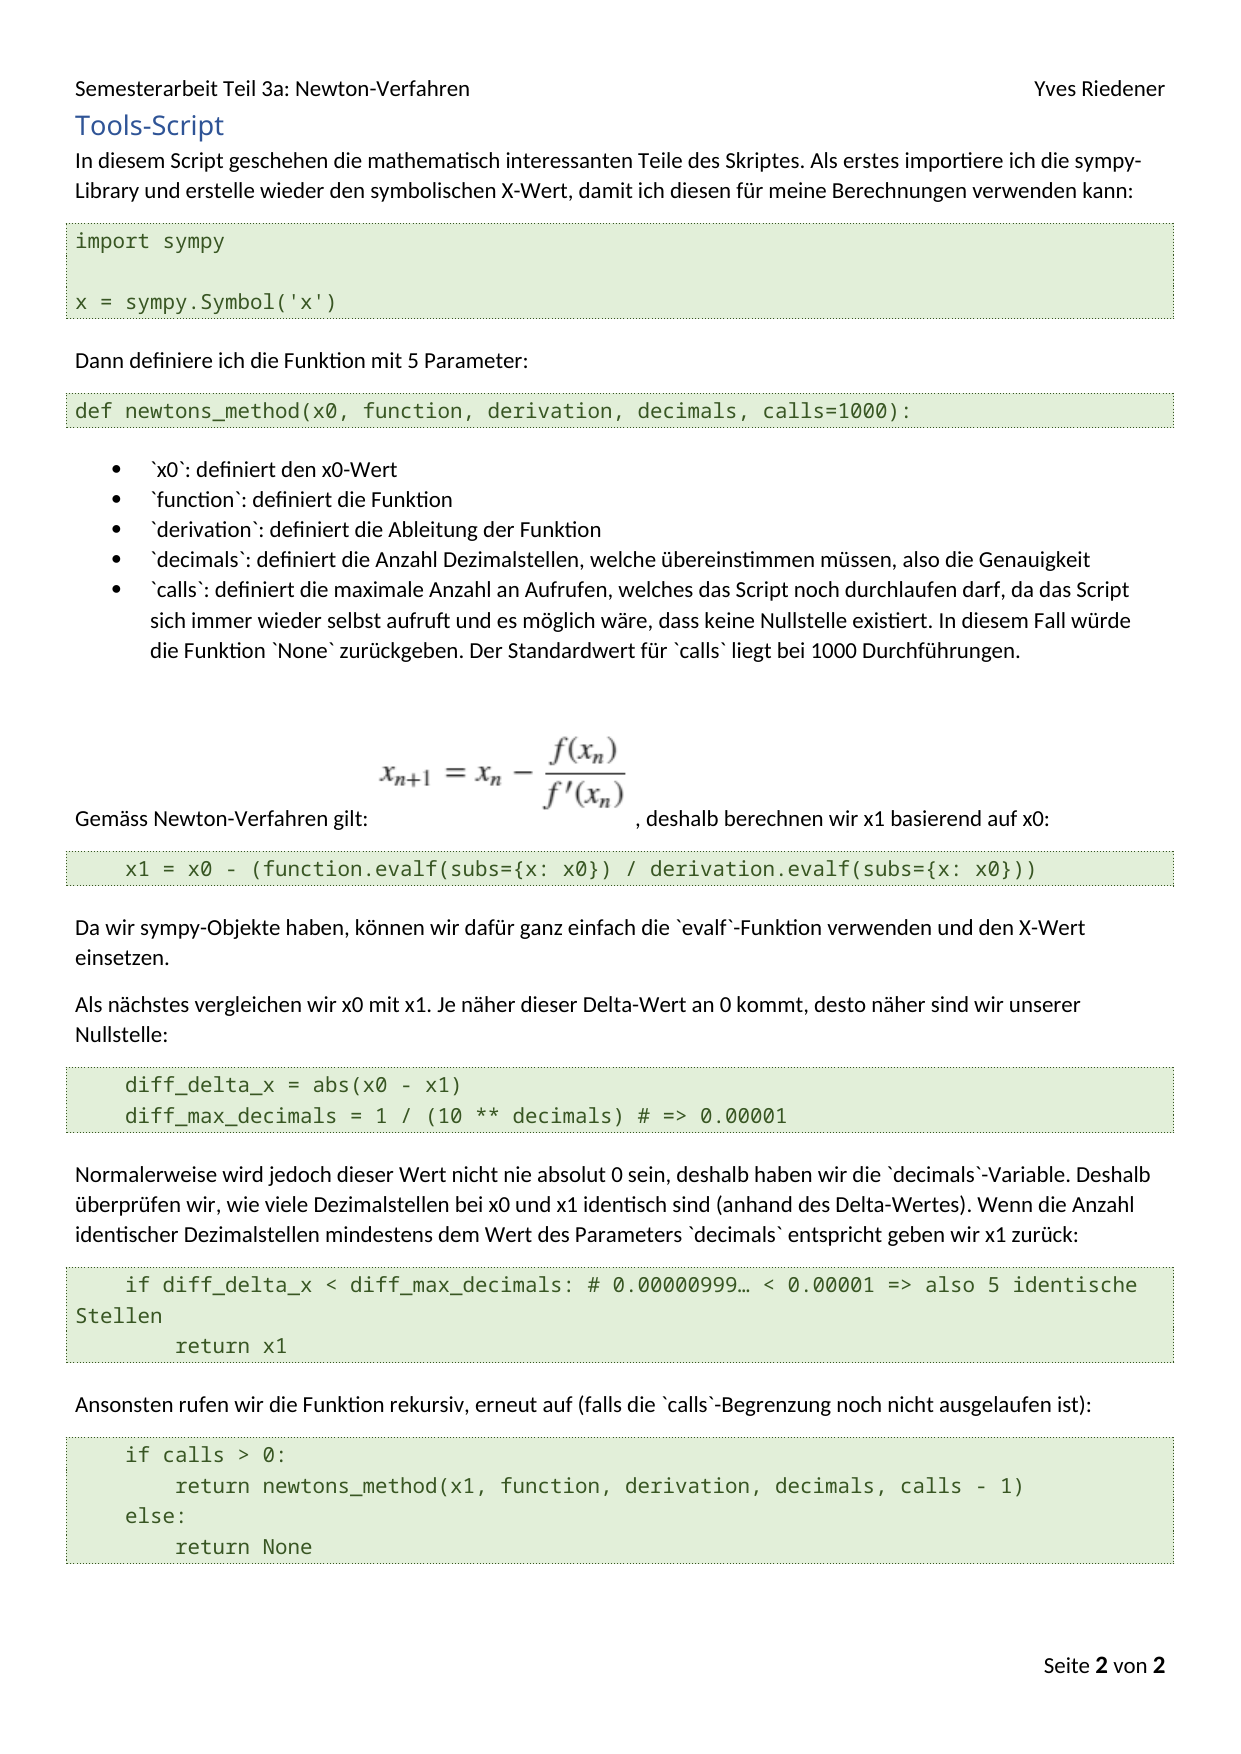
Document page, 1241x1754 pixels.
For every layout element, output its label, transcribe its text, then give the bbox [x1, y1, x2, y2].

list `calls`: definiert die maximale Anzahl an Aufrufen, welches das Script noch durchlaufen darf, da das Script sich immer wieder selbst aufruft und es möglich wäre, dass keine Nullstelle existiert. In diesem Fall würde die Funktion `None` zurückgeben. Der Standardwert für `calls` liegt bei 1000 Durchführungen. [112, 576, 1165, 664]
text diff_delta_x = abs(x0 - x1) [66, 1067, 1174, 1098]
text import sympy [66, 223, 1174, 253]
text return x1 [66, 1328, 1174, 1363]
text if calls > 0: [66, 1437, 1174, 1468]
text def newtons_method(x0, function, derivation, decimals, calls=1000): [66, 393, 1174, 428]
subtitle Tools-Script [75, 106, 1165, 143]
text Da wir sympy-Objekte haben, können wir dafür ganz einfach die `evalf`-Funktion verwenden und den X-Wert einsetzen. [75, 913, 1165, 971]
text Als nächstes vergleichen wir x0 mit x1. Je näher dieser Delta-Wert an 0 kommt, desto näher sind wir unserer Nullstelle: [75, 990, 1165, 1048]
text x = sympy.Symbol('x') [66, 284, 1174, 319]
list `derivation`: definiert die Ableitung der Funktion [112, 515, 1165, 543]
text Normalerweise wird jedoch dieser Wert nicht nie absolut 0 sein, deshalb haben wir die `decimals`-Variable. Deshalb überprüfen wir, wie viele Dezimalstellen bei x0 und x1 identisch sind (anhand des Delta-Wertes). Wenn die Anzahl identischer Dezimalstellen mindestens dem Wert des Parameters `decimals` entspricht geben wir x1 zurück: [75, 1160, 1165, 1248]
text Gemäss Newton-Verfahren gilt: , deshalb berechnen wir x1 basierend auf x0: [75, 730, 1165, 832]
text diff_max_decimals = 1 / (10 ** decimals) # => 0.00001 [66, 1098, 1174, 1133]
text else: [66, 1498, 1174, 1529]
list `function`: definiert die Funktion [112, 485, 1165, 513]
list `decimals`: definiert die Anzahl Dezimalstellen, welche übereinstimmen müssen, also die Genauigkeit [112, 545, 1165, 573]
text return newtons_method(x1, function, derivation, decimals, calls - 1) [66, 1468, 1174, 1498]
picture [373, 729, 635, 827]
text Ansonsten rufen wir die Funktion rekursiv, erneut auf (falls die `calls`-Begrenzung noch nicht ausgelaufen ist): [75, 1390, 1165, 1418]
list `x0`: definiert den x0-Wert [112, 455, 1165, 483]
text Dann definiere ich die Funktion mit 5 Parameter: [75, 346, 1165, 374]
text if diff_delta_x < diff_max_decimals: # 0.00000999… < 0.00001 => also 5 identische Stellen [66, 1267, 1174, 1328]
text return None [66, 1529, 1174, 1564]
text In diesem Script geschehen die mathematisch interessanten Teile des Skriptes. Als erstes importiere ich die sympy-Library und erstelle wieder den symbolischen X-Wert, damit ich diesen für meine Berechnungen verwenden kann: [75, 146, 1165, 204]
text x1 = x0 - (function.evalf(subs={x: x0}) / derivation.evalf(subs={x: x0})) [66, 851, 1174, 886]
